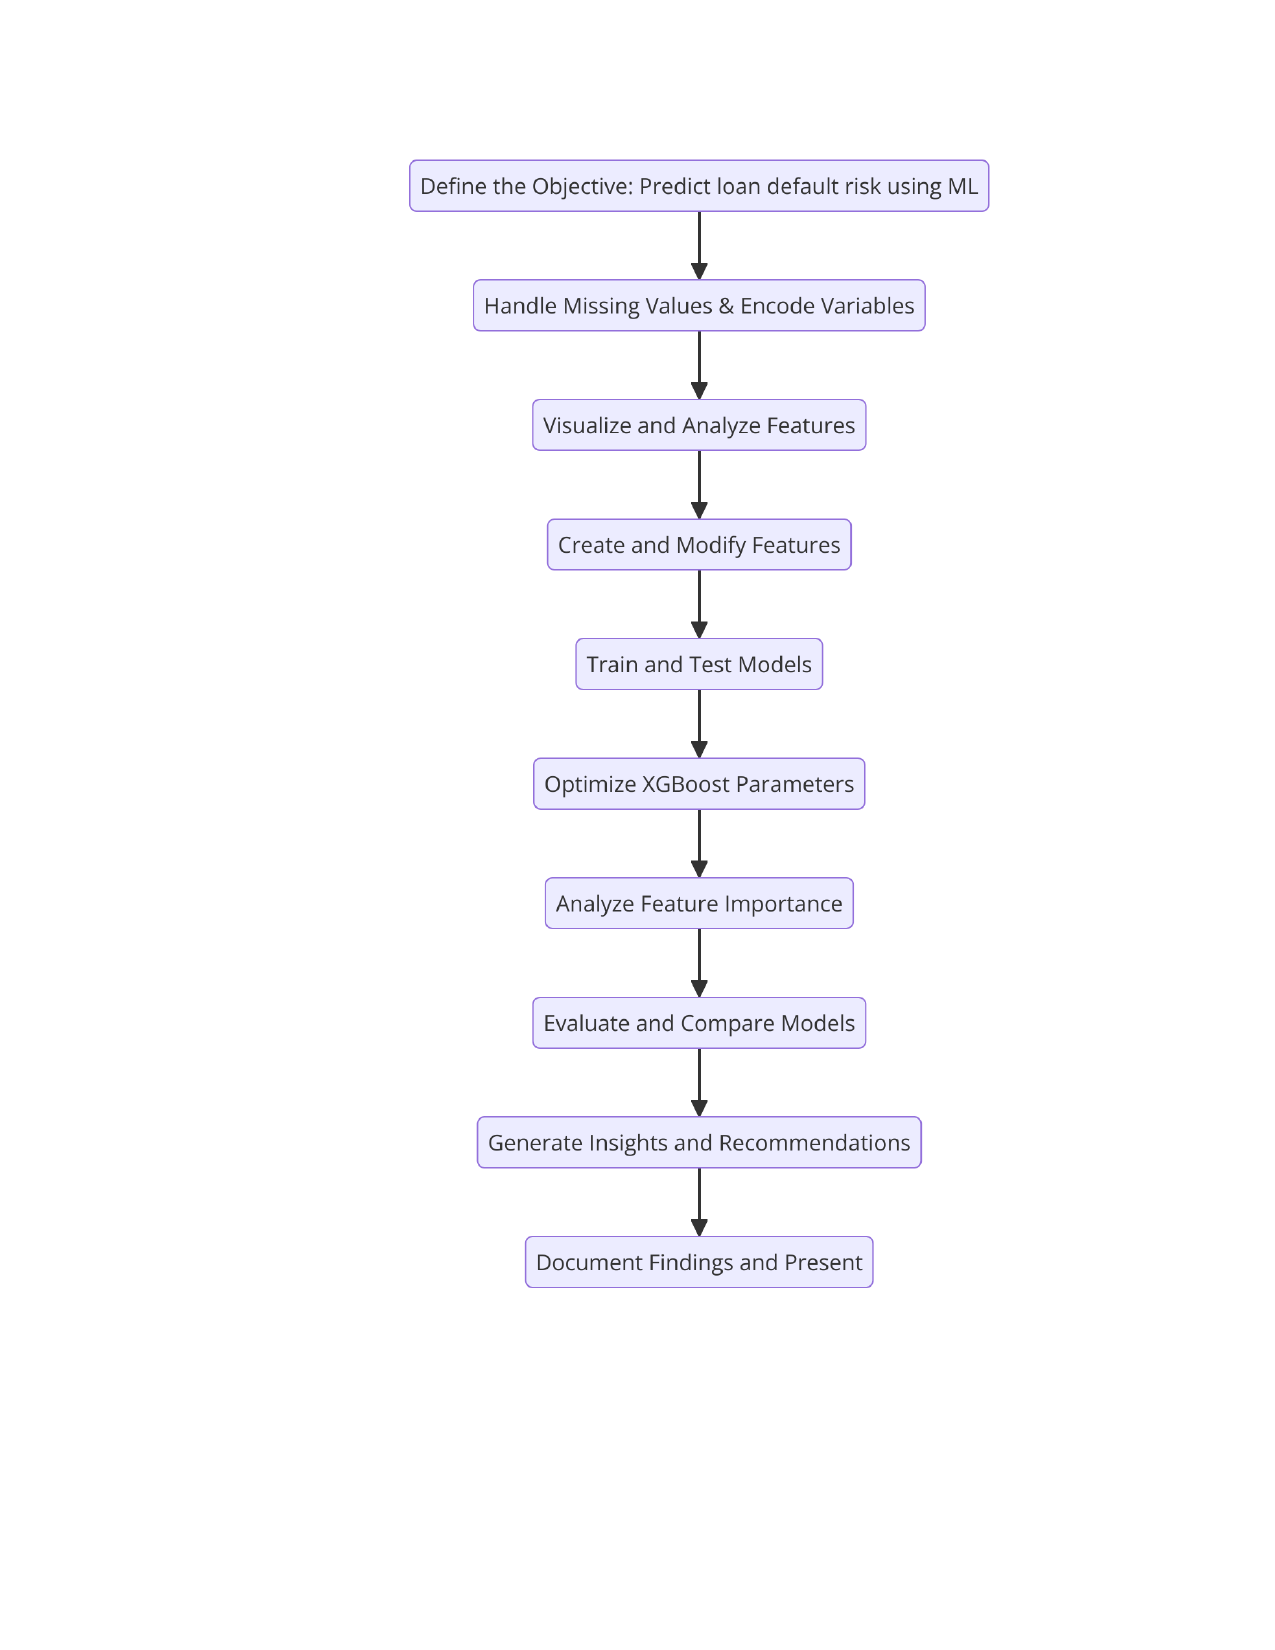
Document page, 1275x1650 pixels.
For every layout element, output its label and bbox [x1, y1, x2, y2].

picture [150, 150, 1248, 1298]
